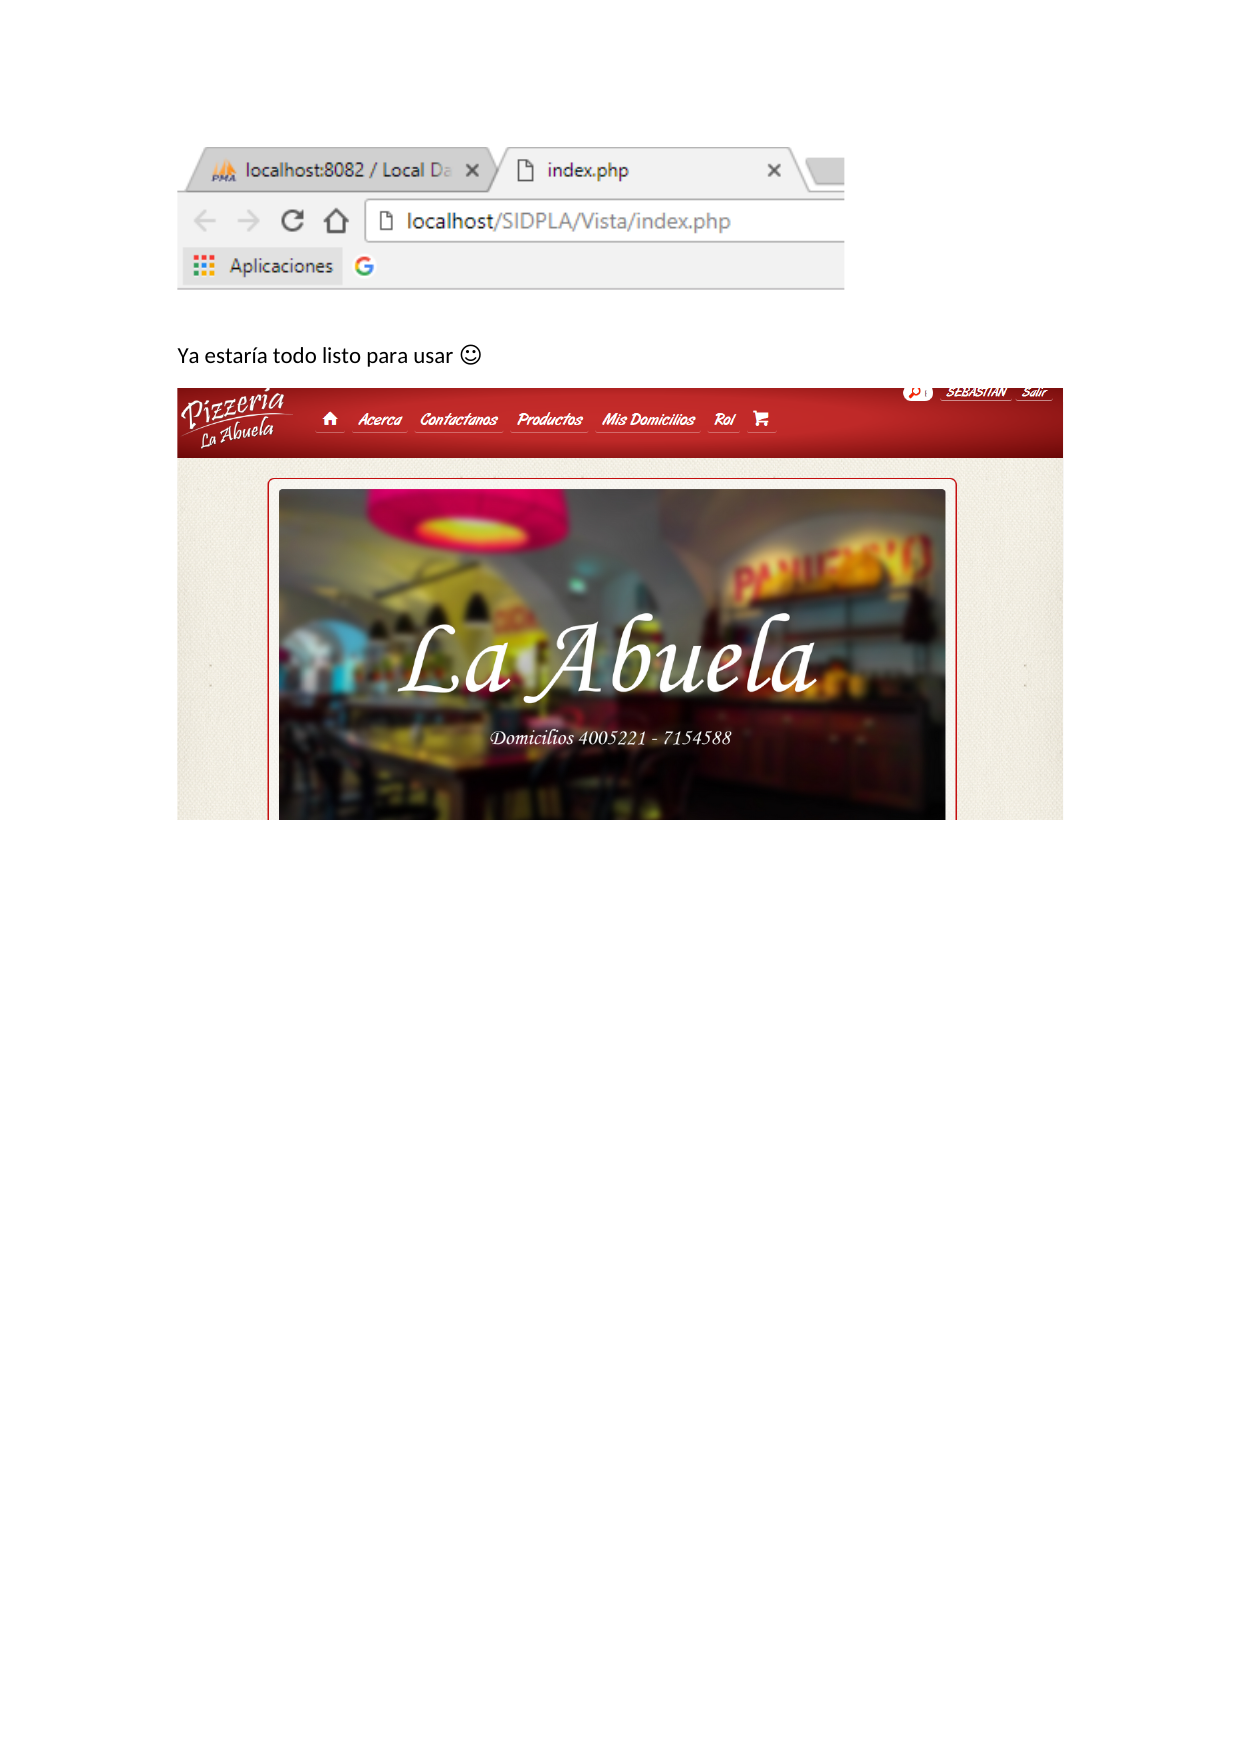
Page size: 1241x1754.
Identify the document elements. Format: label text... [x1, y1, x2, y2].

picture [177, 147, 845, 323]
text Ya estaría todo listo para usar ☺ [177, 341, 1063, 369]
picture [177, 388, 1064, 820]
